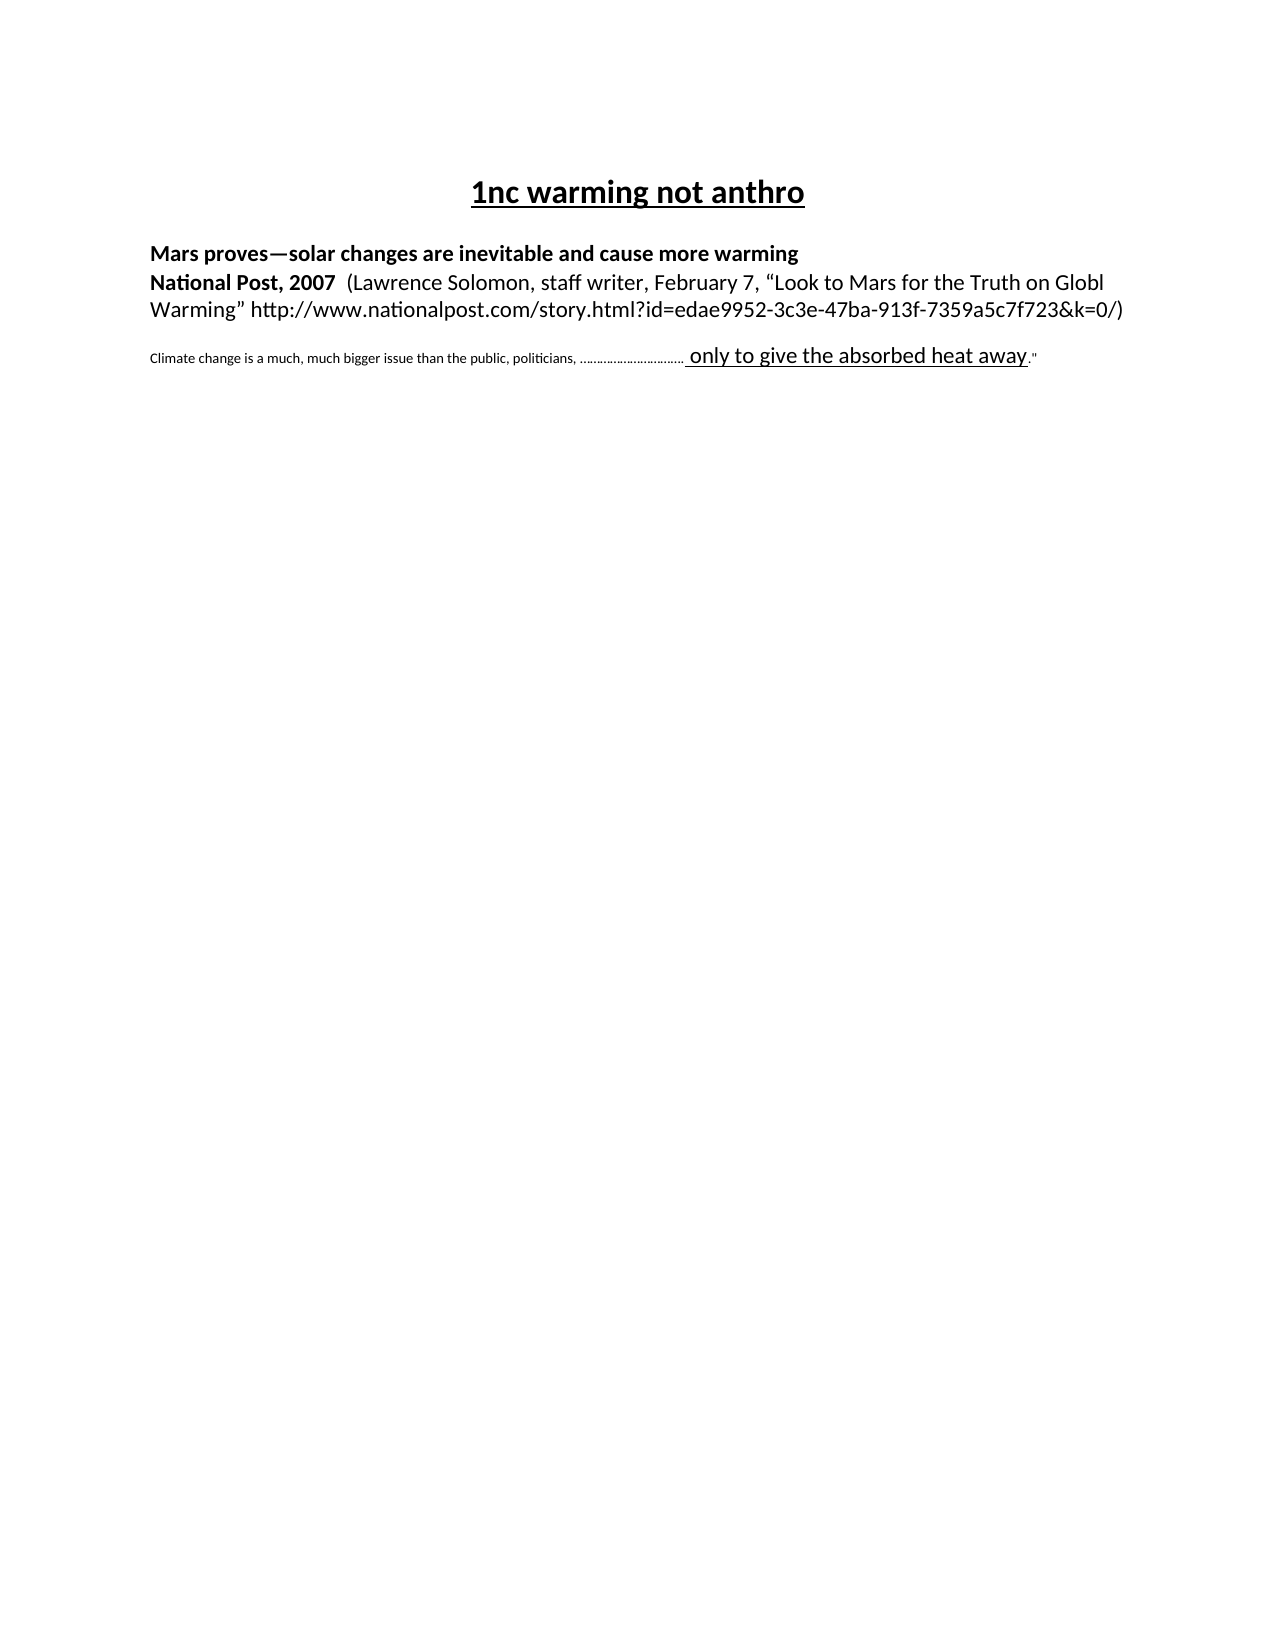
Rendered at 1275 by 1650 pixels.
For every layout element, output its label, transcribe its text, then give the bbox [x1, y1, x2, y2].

text Mars proves—solar changes are inevitable and cause more warming [150, 239, 1125, 268]
text Climate change is a much, much bigger issue than the public, politicians, …………………………. only to give the absorbed heat away." [150, 341, 1125, 369]
subtitle 1nc warming not anthro [150, 171, 1125, 212]
text National Post, 2007 (Lawrence Solomon, staff writer, February 7, “Look to Mars for the Truth on Globl Warming” http://www.nationalpost.com/story.html?id=edae9952-3c3e-47ba-913f-7359a5c7f723&k=0/) [150, 268, 1125, 324]
